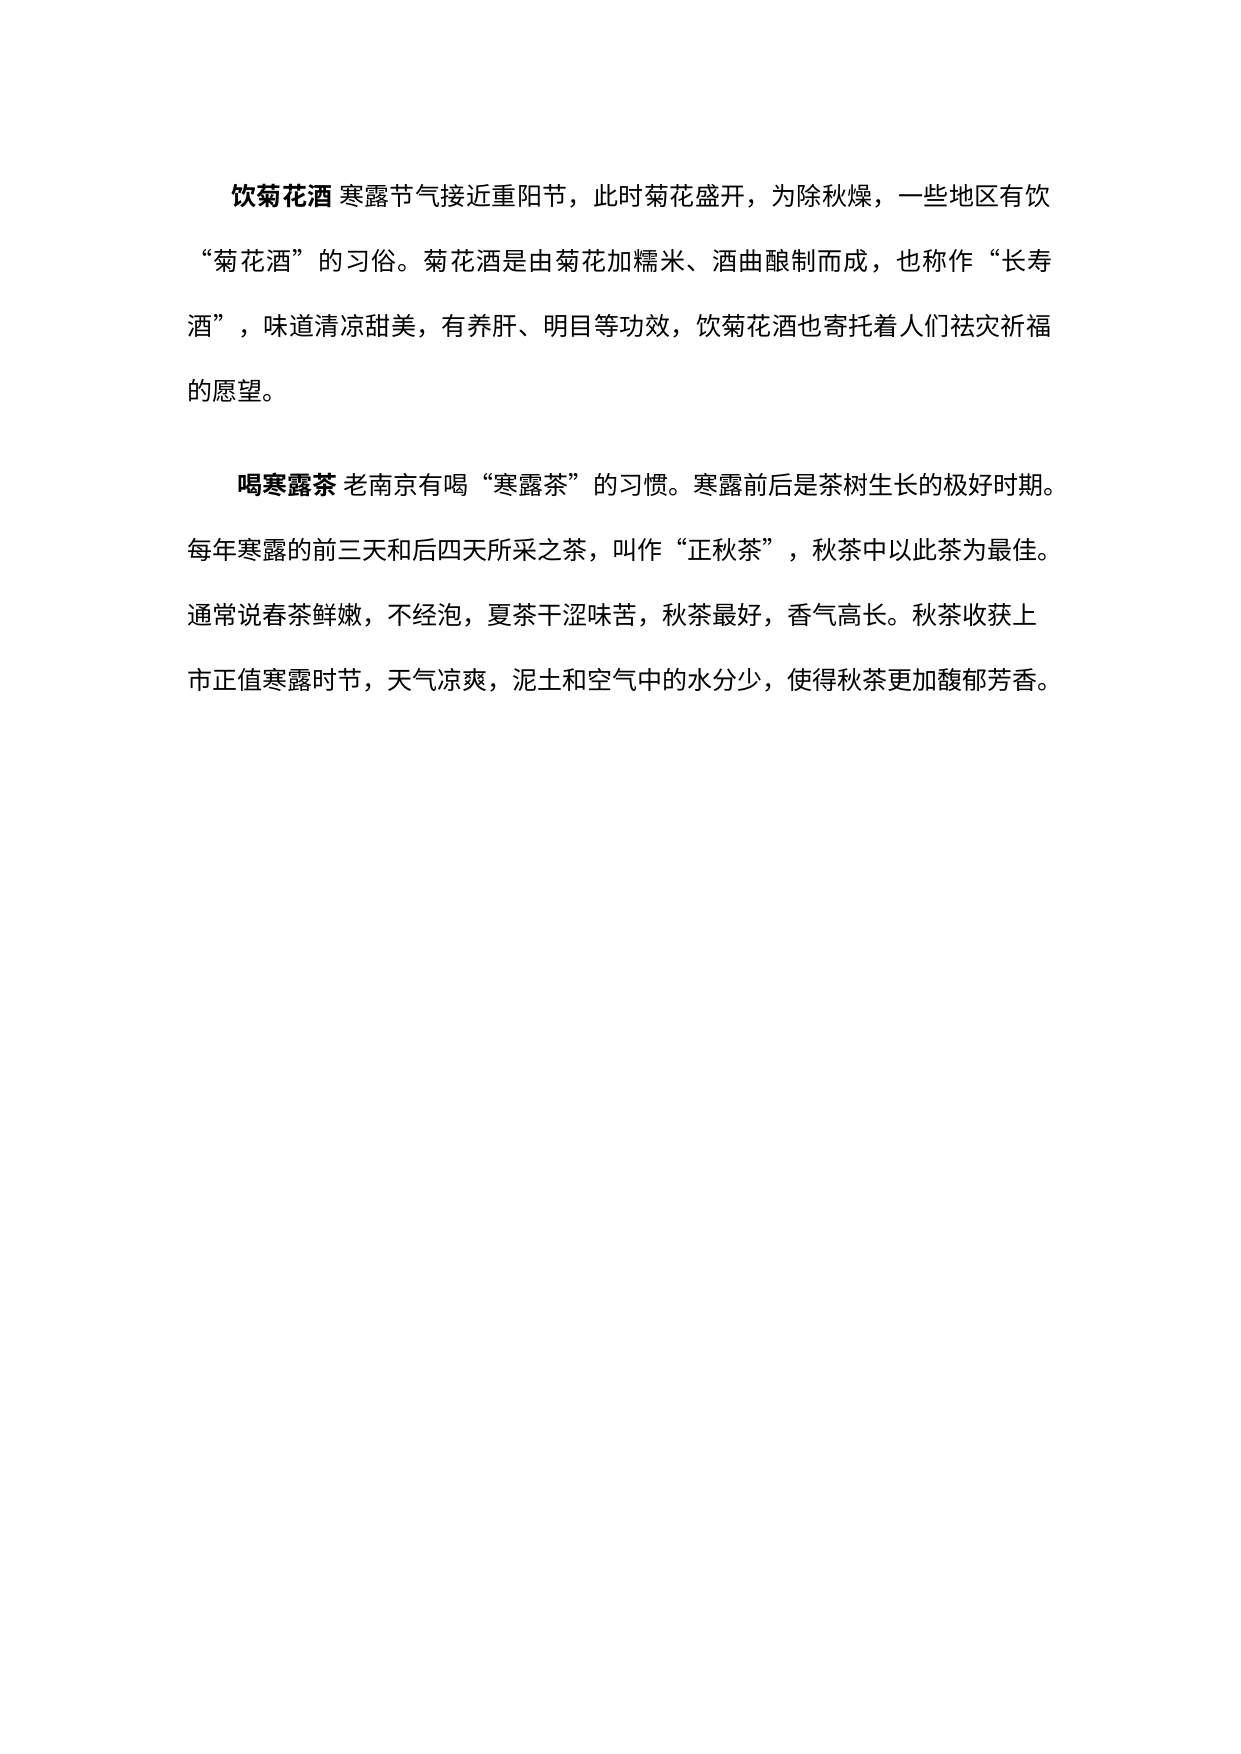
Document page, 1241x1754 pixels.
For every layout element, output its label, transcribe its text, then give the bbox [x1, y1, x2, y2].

text 饮菊花酒 寒露节气接近重阳节，此时菊花盛开，为除秋燥，一些地区有饮“菊花酒”的习俗。菊花酒是由菊花加糯米、酒曲酿制而成，也称作“长寿酒”，味道清凉甜美，有养肝、明目等功效，饮菊花酒也寄托着人们祛灾祈福的愿望。 [187, 162, 1053, 422]
text 喝寒露茶 老南京有喝“寒露茶”的习惯。寒露前后是茶树生长的极好时期。每年寒露的前三天和后四天所采之茶，叫作“正秋茶”，秋茶中以此茶为最佳。通常说春茶鲜嫩，不经泡，夏茶干涩味苦，秋茶最好，香气高长。秋茶收获上市正值寒露时节，天气凉爽，泥土和空气中的水分少，使得秋茶更加馥郁芳香。 [187, 451, 1053, 711]
